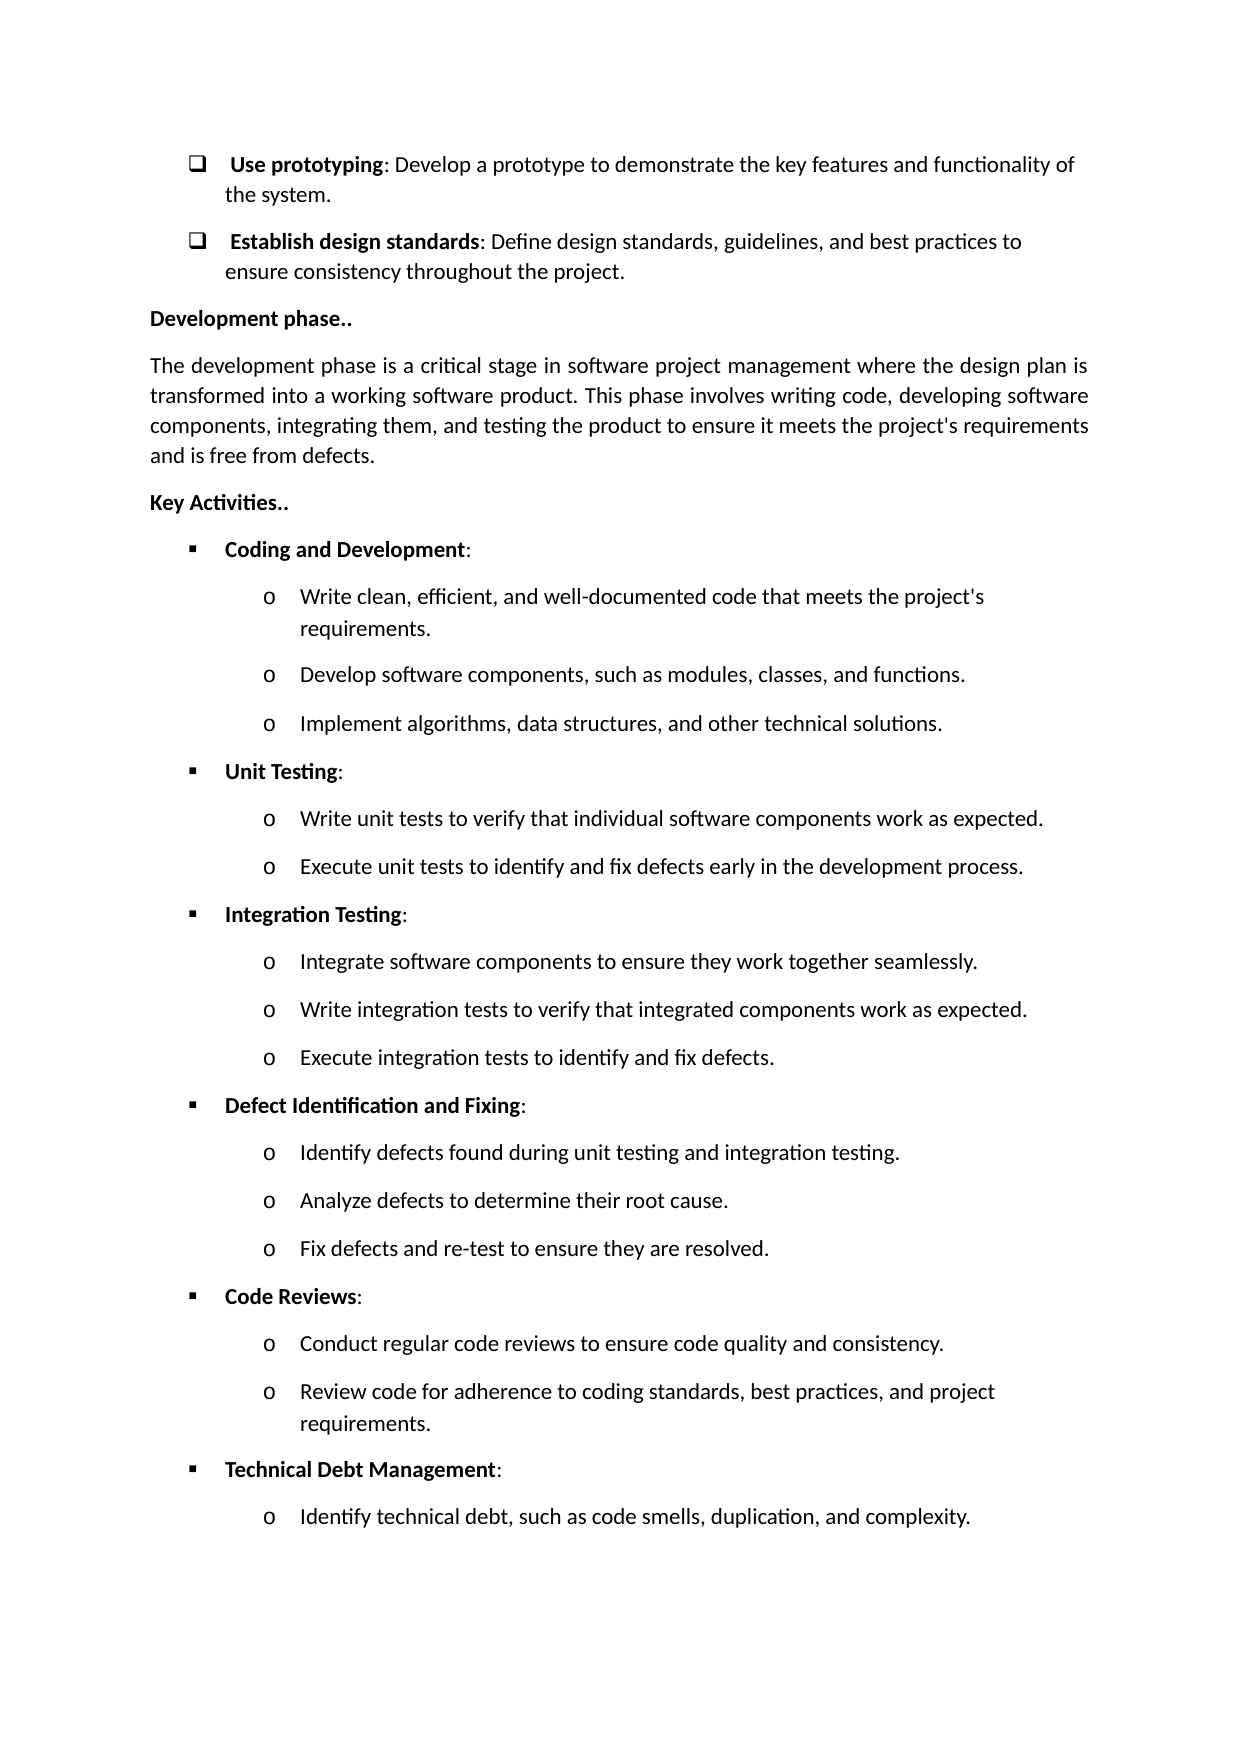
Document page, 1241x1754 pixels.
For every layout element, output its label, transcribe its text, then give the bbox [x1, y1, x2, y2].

list Write clean, efficient, and well-documented code that meets the project's requirements. [262, 582, 1090, 642]
list Develop software components, such as modules, classes, and functions. [262, 661, 1090, 690]
list Conduct regular code reviews to ensure code quality and consistency. [262, 1329, 1090, 1358]
list Establish design standards: Define design standards, guidelines, and best practices to ensure consistency throughout the project. [187, 227, 1090, 285]
list Integration Testing: [187, 900, 1090, 928]
list Identify defects found during unit testing and integration testing. [262, 1138, 1090, 1167]
list Code Reviews: [187, 1282, 1090, 1310]
text Development phase.. [150, 304, 1090, 332]
list Write unit tests to verify that individual software components work as expected. [262, 804, 1090, 833]
list Defect Identification and Fixing: [187, 1091, 1090, 1119]
list Write integration tests to verify that integrated components work as expected. [262, 995, 1090, 1024]
list Fix defects and re-test to ensure they are resolved. [262, 1234, 1090, 1263]
list Technical Debt Management: [187, 1456, 1090, 1484]
list Coding and Development: [187, 535, 1090, 563]
list Identify technical debt, such as code smells, duplication, and complexity. [262, 1502, 1090, 1532]
list Unit Testing: [187, 757, 1090, 785]
list Execute integration tests to identify and fix defects. [262, 1043, 1090, 1072]
list Use prototyping: Develop a prototype to demonstrate the key features and functionality of the system. [187, 150, 1090, 208]
text Key Activities.. [150, 488, 1090, 517]
list Integrate software components to ensure they work together seamlessly. [262, 947, 1090, 976]
list Analyze defects to determine their root cause. [262, 1186, 1090, 1215]
text The development phase is a critical stage in software project management where the design plan is transformed into a working software product. This phase involves writing code, developing software components, integrating them, and testing the product to ensure it meets the project's requirements and is free from defects. [150, 351, 1090, 470]
list Execute unit tests to identify and fix defects early in the development process. [262, 852, 1090, 881]
list Implement algorithms, data structures, and other technical solutions. [262, 709, 1090, 738]
list Review code for adherence to coding standards, best practices, and project requirements. [262, 1377, 1090, 1437]
